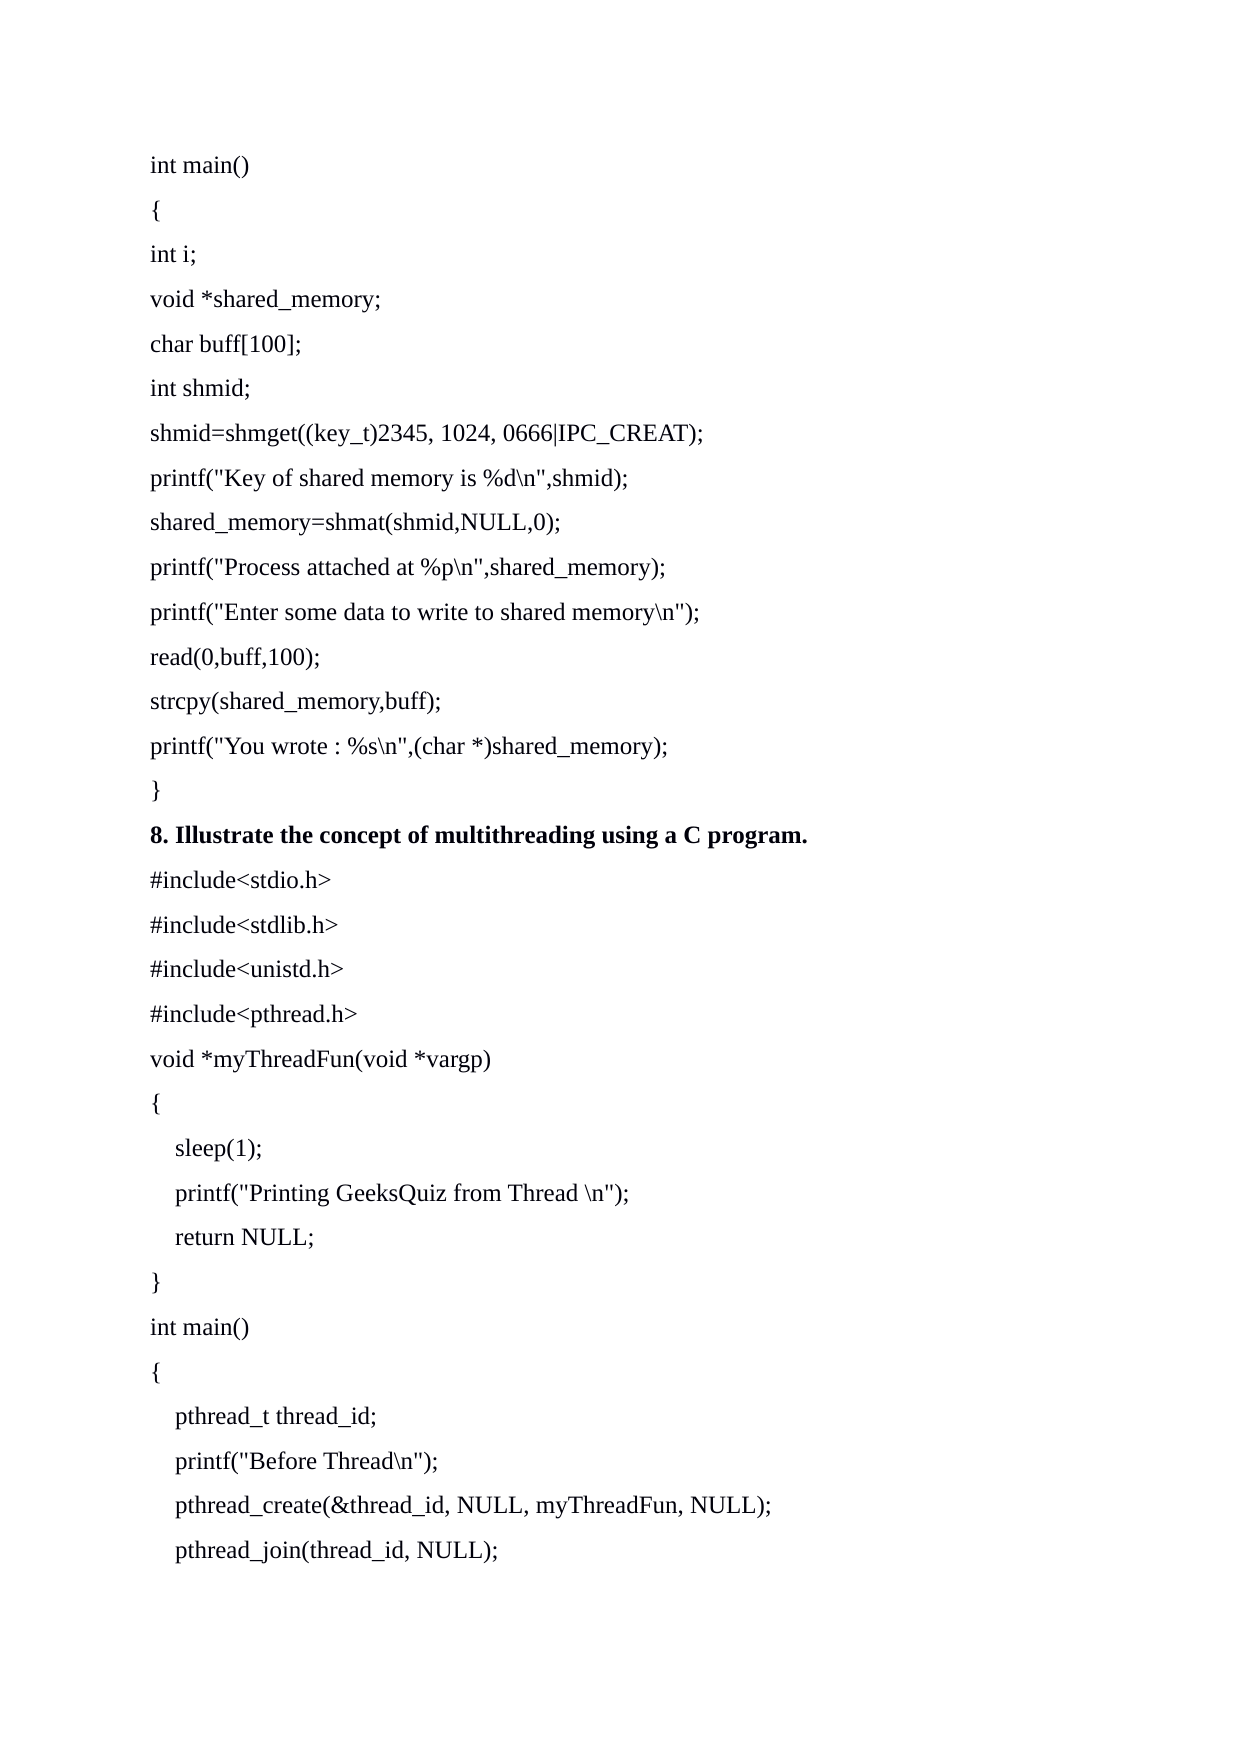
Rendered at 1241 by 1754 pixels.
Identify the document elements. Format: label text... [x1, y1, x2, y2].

text 8. Illustrate the concept of multithreading using a C program. [150, 820, 1036, 849]
text { [150, 1088, 1036, 1117]
text return NULL; [150, 1222, 1036, 1251]
text void *shared_memory; [150, 284, 1036, 313]
text #include<stdlib.h> [150, 910, 1036, 938]
text printf("Before Thread\n"); [150, 1446, 1036, 1475]
text printf("Key of shared memory is %d\n",shmid); [150, 463, 1036, 492]
text read(0,buff,100); [150, 642, 1036, 670]
text pthread_join(thread_id, NULL); [150, 1535, 1036, 1564]
text int main() [150, 1312, 1036, 1341]
text printf("Enter some data to write to shared memory\n"); [150, 597, 1036, 626]
text void *myThreadFun(void *vargp) [150, 1044, 1036, 1072]
text shared_memory=shmat(shmid,NULL,0); [150, 507, 1036, 536]
text strcpy(shared_memory,buff); [150, 686, 1036, 715]
text pthread_create(&thread_id, NULL, myThreadFun, NULL); [150, 1491, 1036, 1519]
text { [150, 1357, 1036, 1385]
text int shmid; [150, 373, 1036, 402]
text } [150, 776, 1036, 804]
text printf("You wrote : %s\n",(char *)shared_memory); [150, 731, 1036, 760]
text int i; [150, 239, 1036, 268]
text char buff[100]; [150, 329, 1036, 357]
text } [150, 1267, 1036, 1296]
text #include<unistd.h> [150, 954, 1036, 983]
text shmid=shmget((key_t)2345, 1024, 0666|IPC_CREAT); [150, 418, 1036, 447]
text #include<pthread.h> [150, 999, 1036, 1028]
text printf("Process attached at %p\n",shared_memory); [150, 552, 1036, 581]
text pthread_t thread_id; [150, 1401, 1036, 1430]
text printf("Printing GeeksQuiz from Thread \n"); [150, 1178, 1036, 1207]
text { [150, 195, 1036, 223]
text sleep(1); [150, 1133, 1036, 1162]
text #include<stdio.h> [150, 865, 1036, 894]
text int main() [150, 150, 1036, 179]
